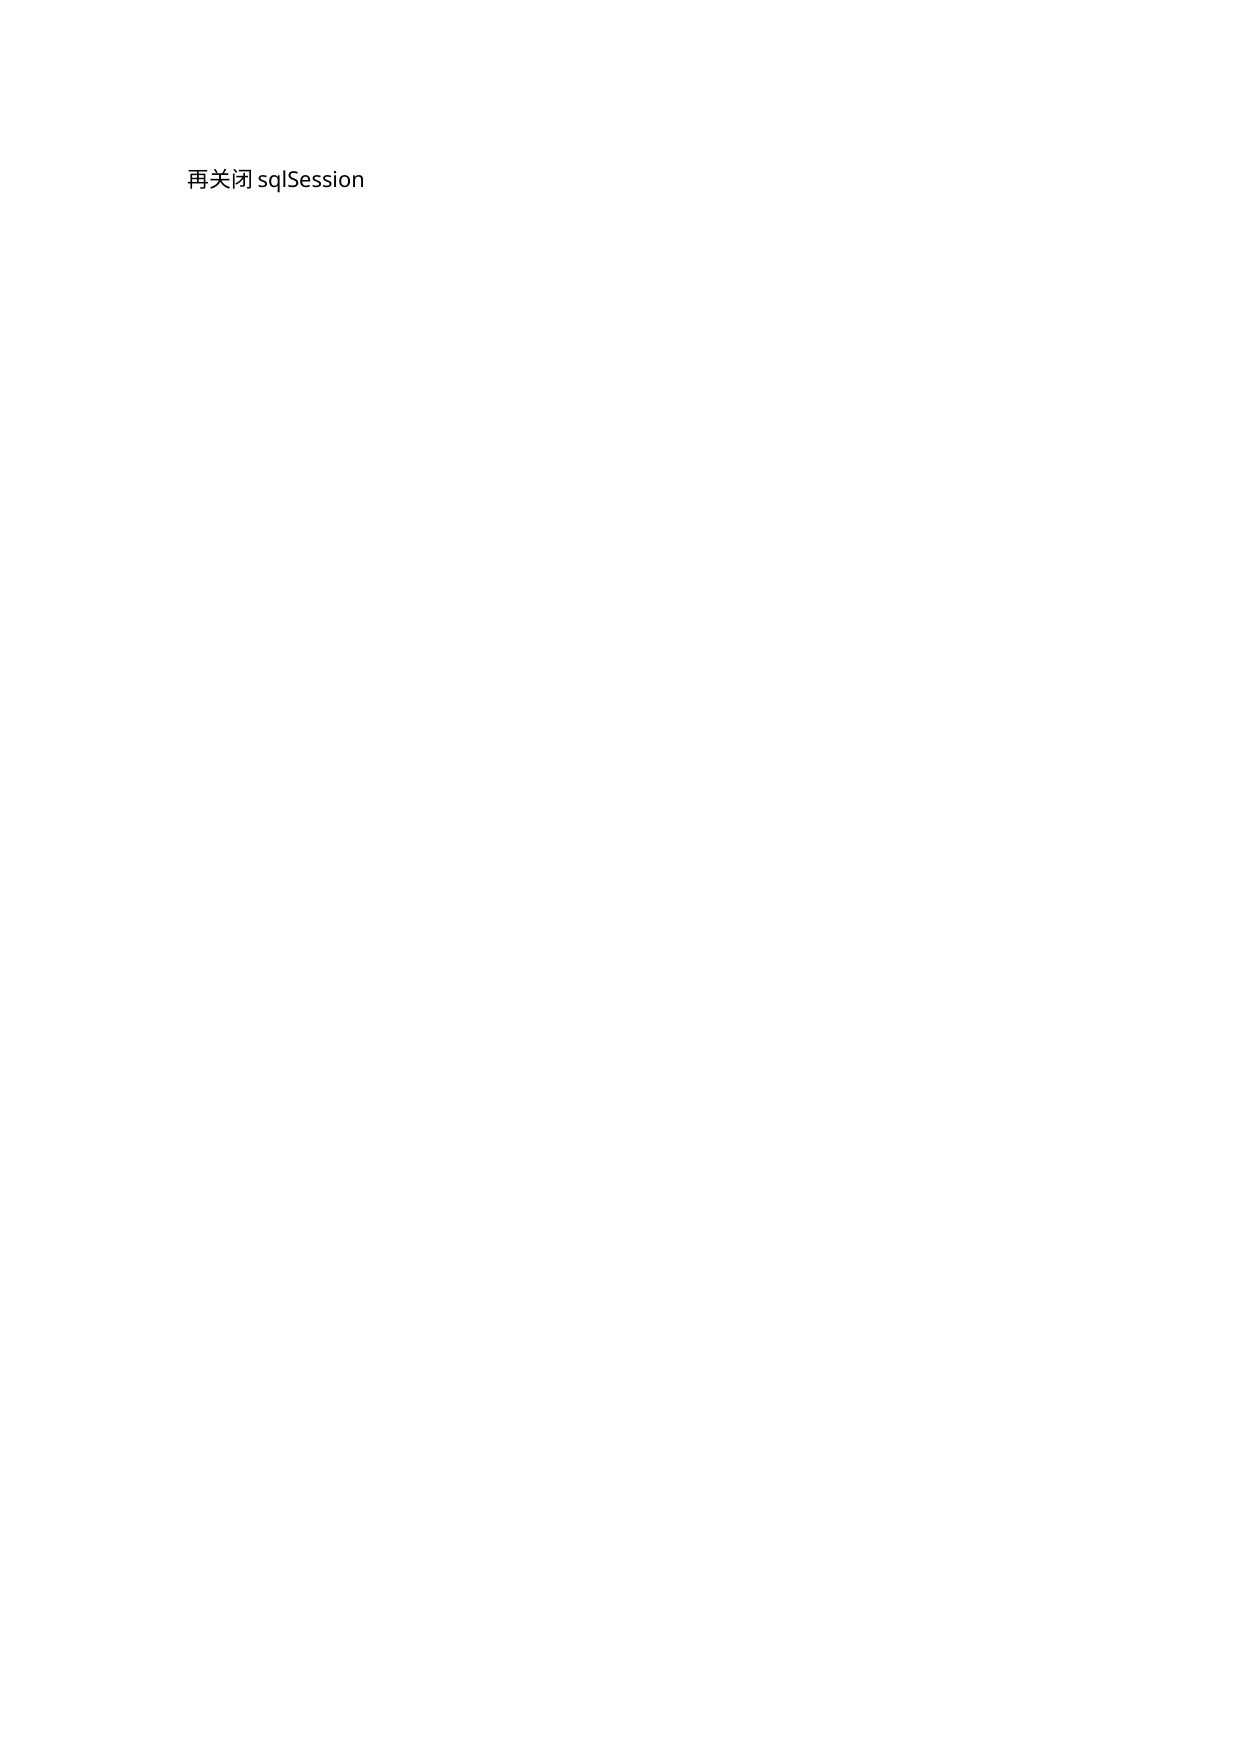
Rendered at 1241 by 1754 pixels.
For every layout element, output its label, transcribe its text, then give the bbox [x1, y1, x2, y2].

text 再关闭sqlSession [187, 162, 1053, 194]
